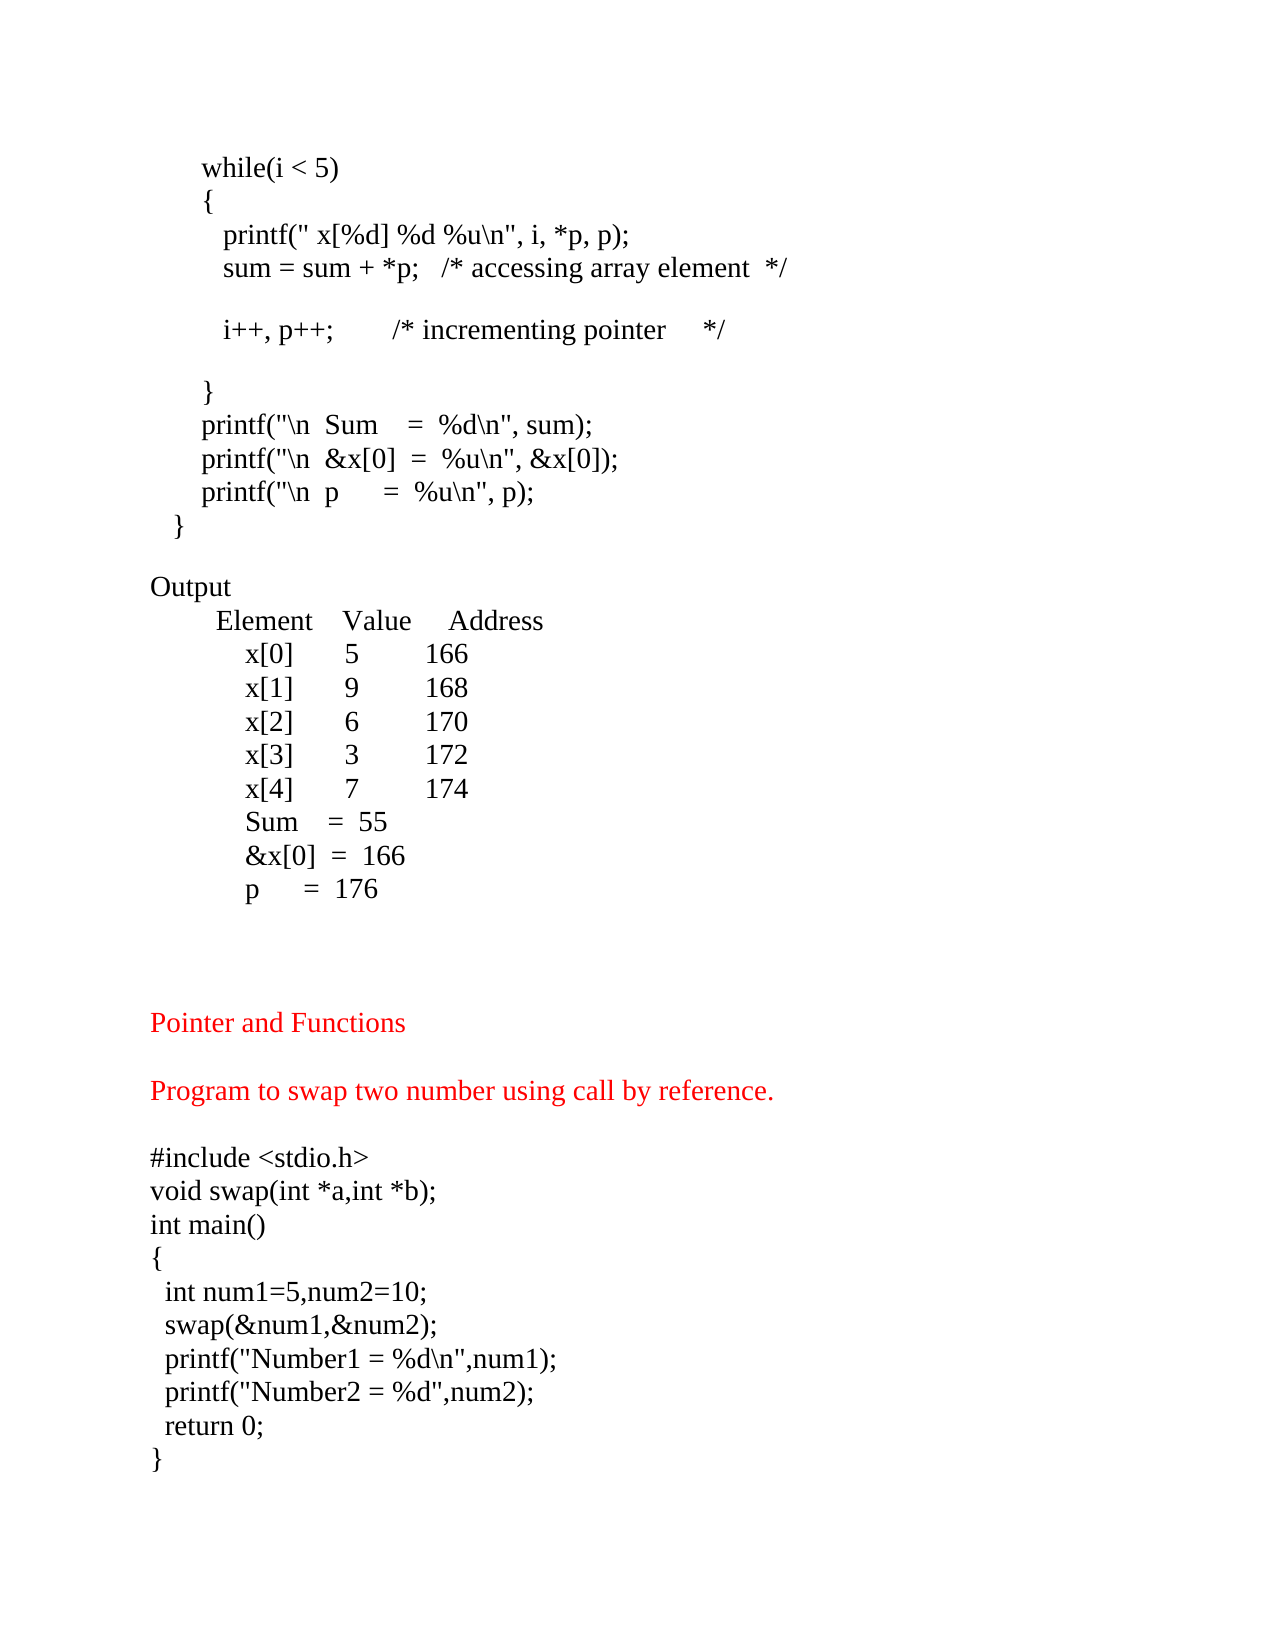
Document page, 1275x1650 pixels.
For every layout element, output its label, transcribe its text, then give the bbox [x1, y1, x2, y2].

text x[2] 6 170 [150, 704, 1125, 737]
text void swap(int *a,int *b); [150, 1173, 1125, 1207]
text #include <stdio.h> [150, 1140, 1125, 1173]
text int num1=5,num2=10; [150, 1274, 1125, 1307]
text &x[0] = 166 [150, 838, 1125, 871]
text } [150, 374, 1125, 407]
text while(i < 5) [150, 150, 1125, 183]
text i++, p++; /* incrementing pointer */ [150, 312, 1125, 374]
text printf("\n p = %u\n", p); [150, 474, 1125, 508]
text printf(" x[%d] %d %u\n", i, *p, p); [150, 217, 1125, 251]
text return 0; [150, 1408, 1125, 1442]
text Element Value Address [150, 603, 1125, 637]
text printf("Number1 = %d\n",num1); [150, 1341, 1125, 1374]
text p = 176 [150, 871, 1125, 905]
text x[1] 9 168 [150, 670, 1125, 704]
text { [150, 183, 1125, 217]
text x[4] 7 174 [150, 771, 1125, 804]
text x[3] 3 172 [150, 737, 1125, 771]
text printf("\n Sum = %d\n", sum); [150, 407, 1125, 441]
text Pointer and Functions [150, 1006, 1125, 1039]
text x[0] 5 166 [150, 637, 1125, 670]
text printf("\n &x[0] = %u\n", &x[0]); [150, 441, 1125, 474]
text sum = sum + *p; /* accessing array element */ [150, 251, 1125, 312]
text printf("Number2 = %d",num2); [150, 1374, 1125, 1408]
text int main() [150, 1207, 1125, 1240]
text { [150, 1240, 1125, 1274]
text Program to swap two number using call by reference. [150, 1073, 1125, 1106]
text swap(&num1,&num2); [150, 1307, 1125, 1341]
text Output [150, 569, 1125, 603]
text } [150, 508, 1125, 541]
text } [150, 1442, 1125, 1475]
text Sum = 55 [150, 804, 1125, 838]
